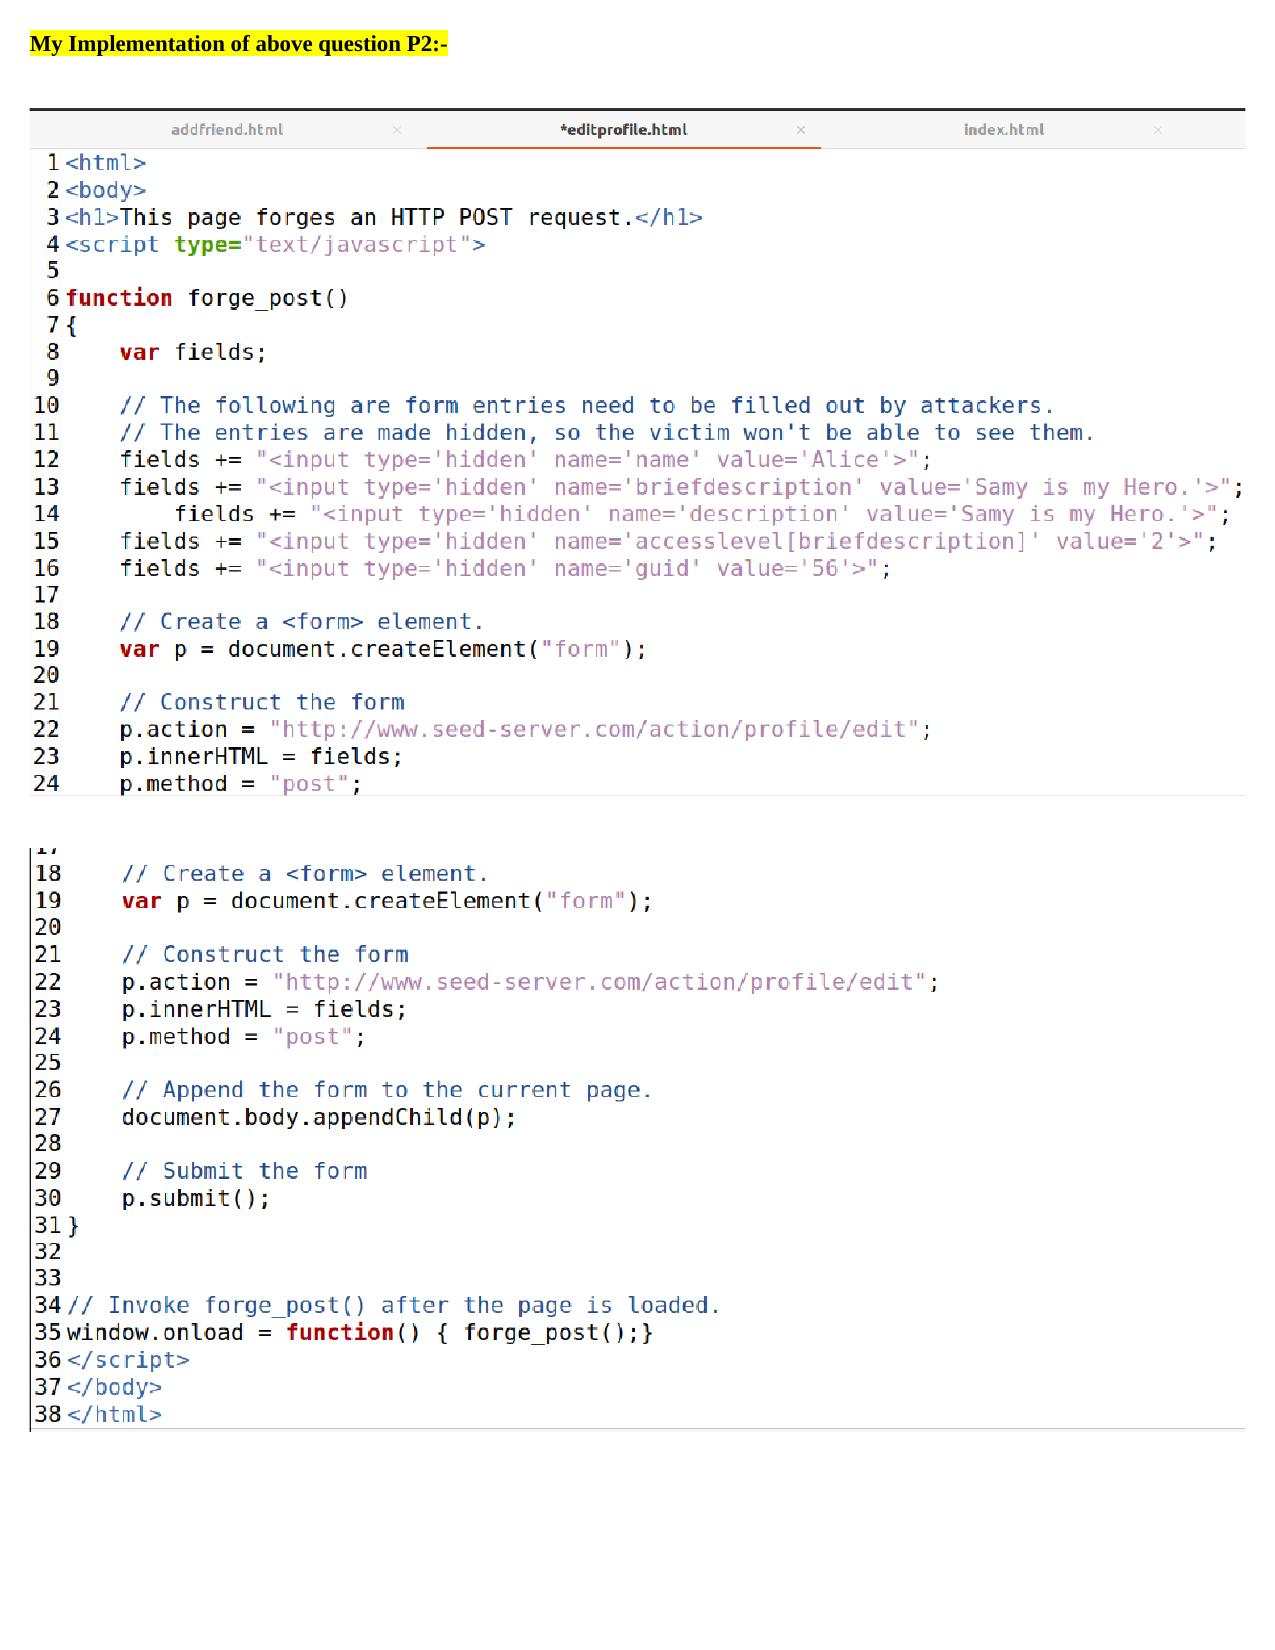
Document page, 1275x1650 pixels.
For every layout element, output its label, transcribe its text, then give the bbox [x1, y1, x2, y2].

picture [29, 848, 1246, 1432]
picture [29, 108, 1246, 796]
text My Implementation of above question P2:- [29, 29, 1245, 56]
